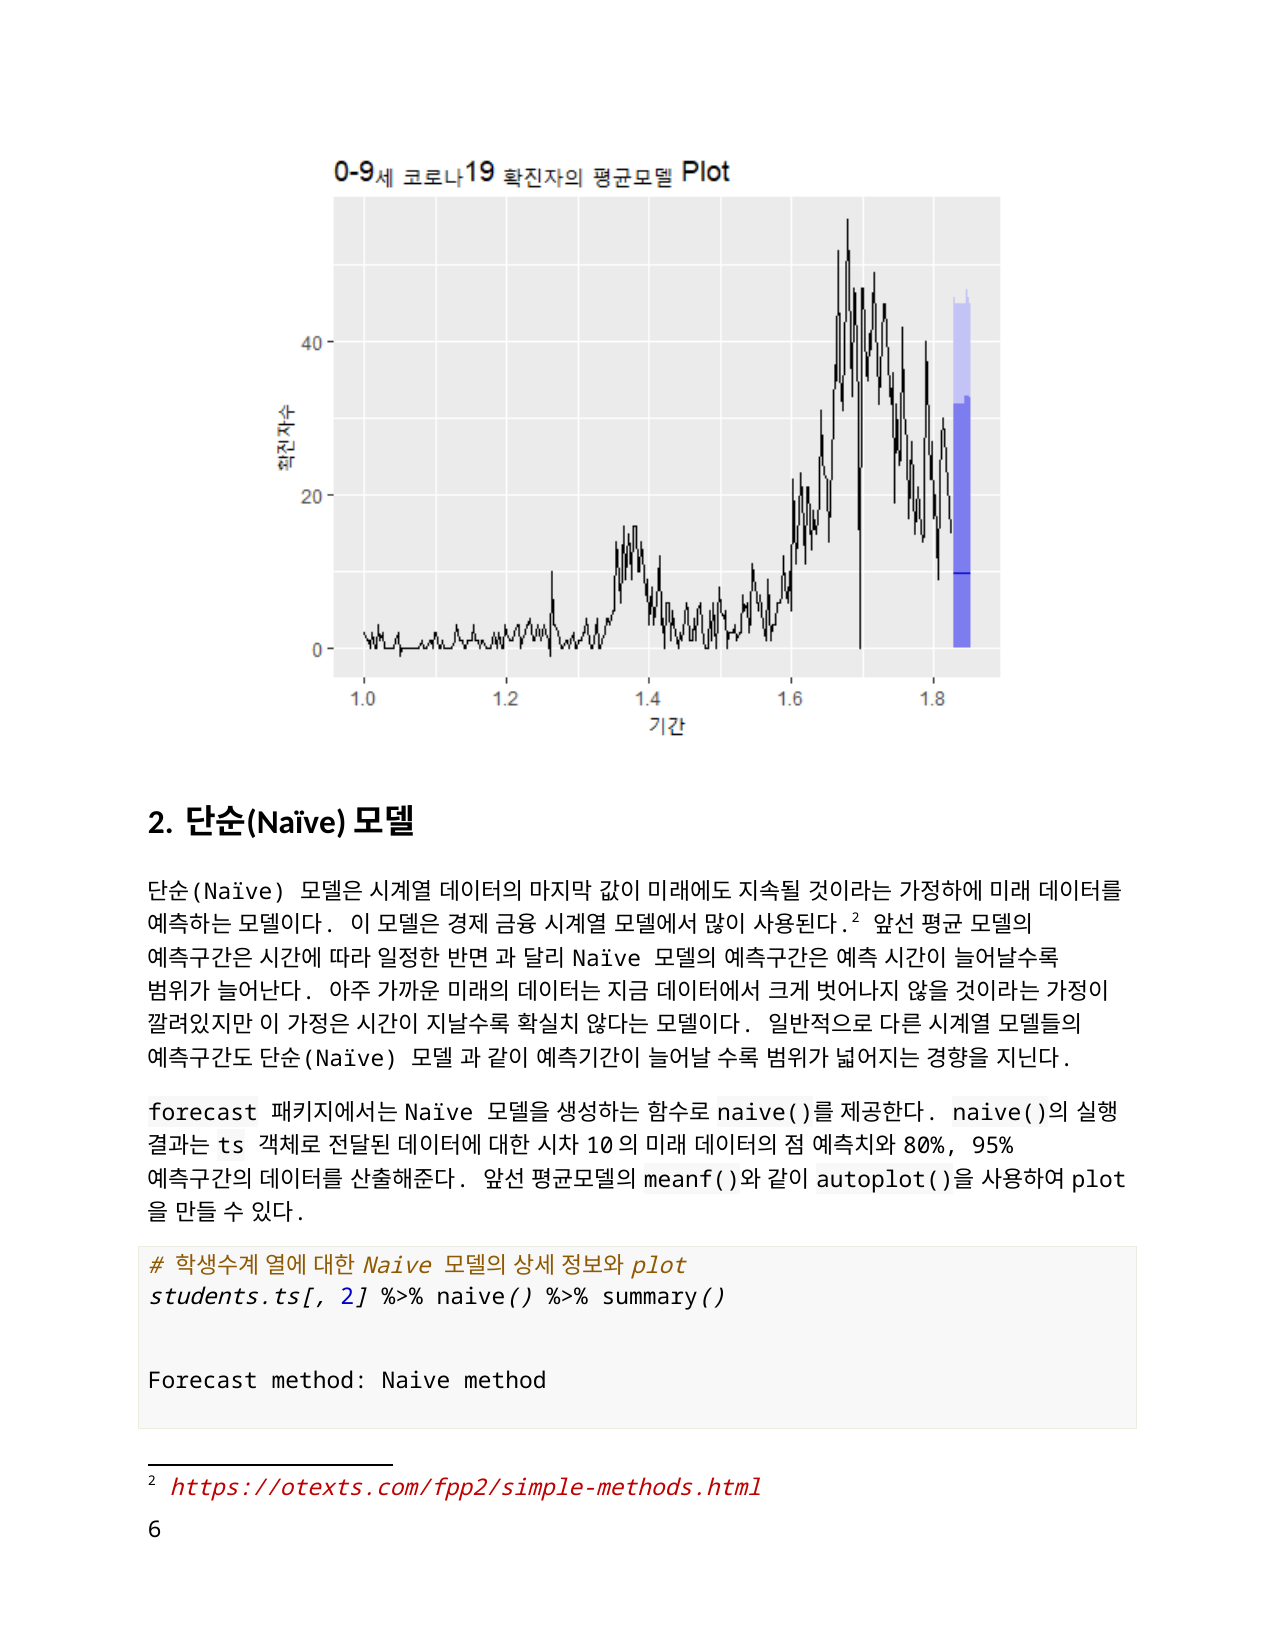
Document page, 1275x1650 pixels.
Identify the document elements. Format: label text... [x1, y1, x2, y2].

picture [262, 147, 1013, 748]
text forecast 패키지에서는 Naïve 모델을 생성하는 함수로 naive()를 제공한다. naive()의 실행 결과는 ts 객체로 전달된 데이터에 대한 시차 10의 미래 데이터의 점 예측치와 80%, 95% 예측구간의 데이터를 산출해준다. 앞선 평균모델의 meanf()와 같이 autoplot()을 사용하여 plot을 만들 수 있다. [148, 1094, 1127, 1227]
subtitle 단순(Naïve) 모델 [148, 798, 1127, 843]
text 단순(Naïve) 모델은 시계열 데이터의 마지막 값이 미래에도 지속될 것이라는 가정하에 미래 데이터를 예측하는 모델이다. 이 모델은 경제 금융 시계열 모델에서 많이 사용된다. 앞선 평균 모델의 예측구간은 시간에 따라 일정한 반면 과 달리 Naïve 모델의 예측구간은 예측 시간이 늘어날수록 범위가 늘어난다. 아주 가까운 미래의 데이터는 지금 데이터에서 크게 벗어나지 않을 것이라는 가정이 깔려있지만 이 가정은 시간이 지날수록 확실치 않다는 모델이다. 일반적으로 다른 시계열 모델들의 예측구간도 단순(Naïve) 모델 과 같이 예측기간이 늘어날 수록 범위가 넓어지는 경향을 지닌다. [148, 873, 1127, 1073]
text # 학생수계 열에 대한 Naive 모델의 상세 정보와 plot students.ts[, 2] %>% naive() %>% summary() [139, 1247, 1136, 1312]
